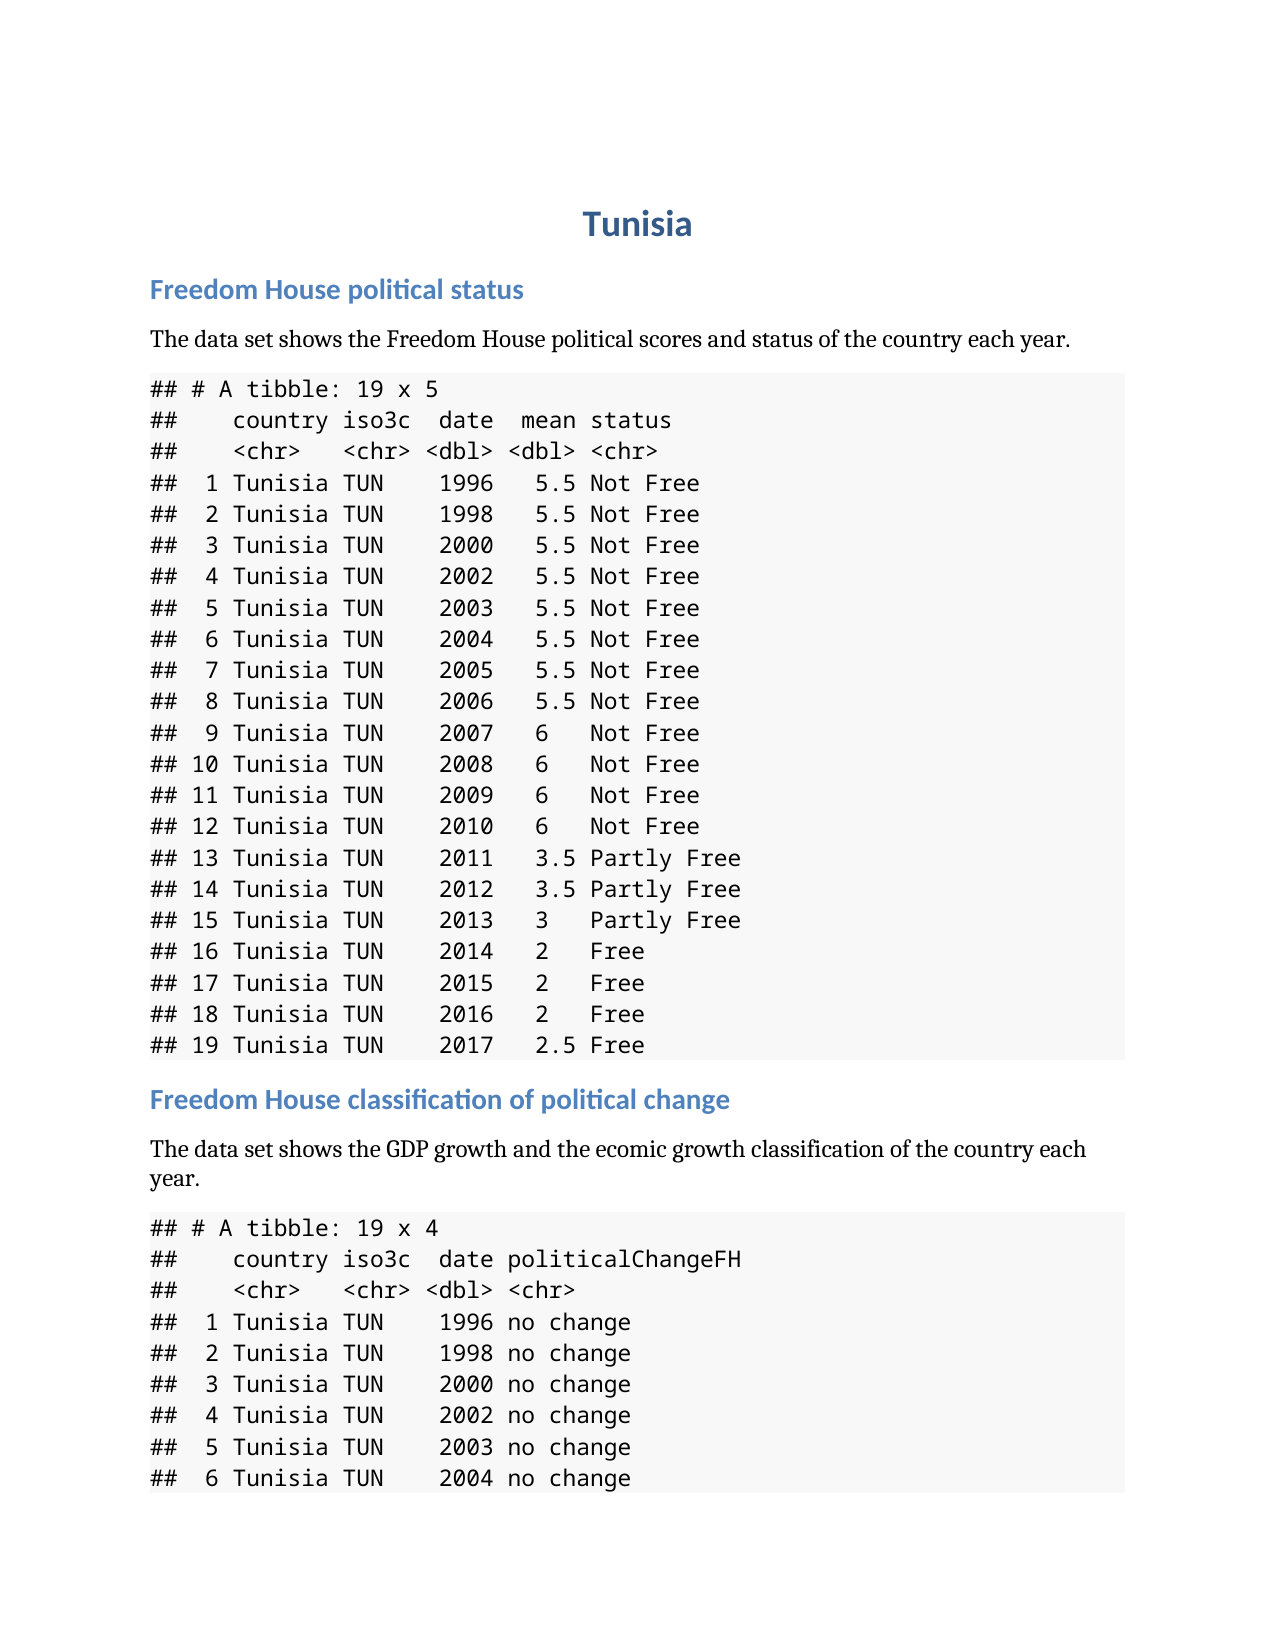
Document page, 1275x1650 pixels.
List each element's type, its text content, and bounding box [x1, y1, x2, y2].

text ## # A tibble: 19 x 5 ## country iso3c date mean status ## <chr> <chr> <dbl> <dbl> <chr> ## 1 Tunisia TUN 1996 5.5 Not Free ## 2 Tunisia TUN 1998 5.5 Not Free ## 3 Tunisia TUN 2000 5.5 Not Free ## 4 Tunisia TUN 2002 5.5 Not Free ## 5 Tunisia TUN 2003 5.5 Not Free ## 6 Tunisia TUN 2004 5.5 Not Free ## 7 Tunisia TUN 2005 5.5 Not Free ## 8 Tunisia TUN 2006 5.5 Not Free ## 9 Tunisia TUN 2007 6 Not Free ## 10 Tunisia TUN 2008 6 Not Free ## 11 Tunisia TUN 2009 6 Not Free ## 12 Tunisia TUN 2010 6 Not Free ## 13 Tunisia TUN 2011 3.5 Partly Free ## 14 Tunisia TUN 2012 3.5 Partly Free ## 15 Tunisia TUN 2013 3 Partly Free ## 16 Tunisia TUN 2014 2 Free ## 17 Tunisia TUN 2015 2 Free ## 18 Tunisia TUN 2016 2 Free ## 19 Tunisia TUN 2017 2.5 Free [150, 373, 1125, 1060]
text The data set shows the GDP growth and the ecomic growth classification of the country each year. [150, 1135, 1125, 1193]
subtitle Freedom House classification of political change [150, 1081, 1125, 1117]
subtitle Freedom House political status [150, 271, 1125, 306]
title Tunisia [150, 200, 1125, 246]
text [150, 1212, 1125, 1493]
text The data set shows the Freedom House political scores and status of the country each year. [150, 325, 1125, 354]
